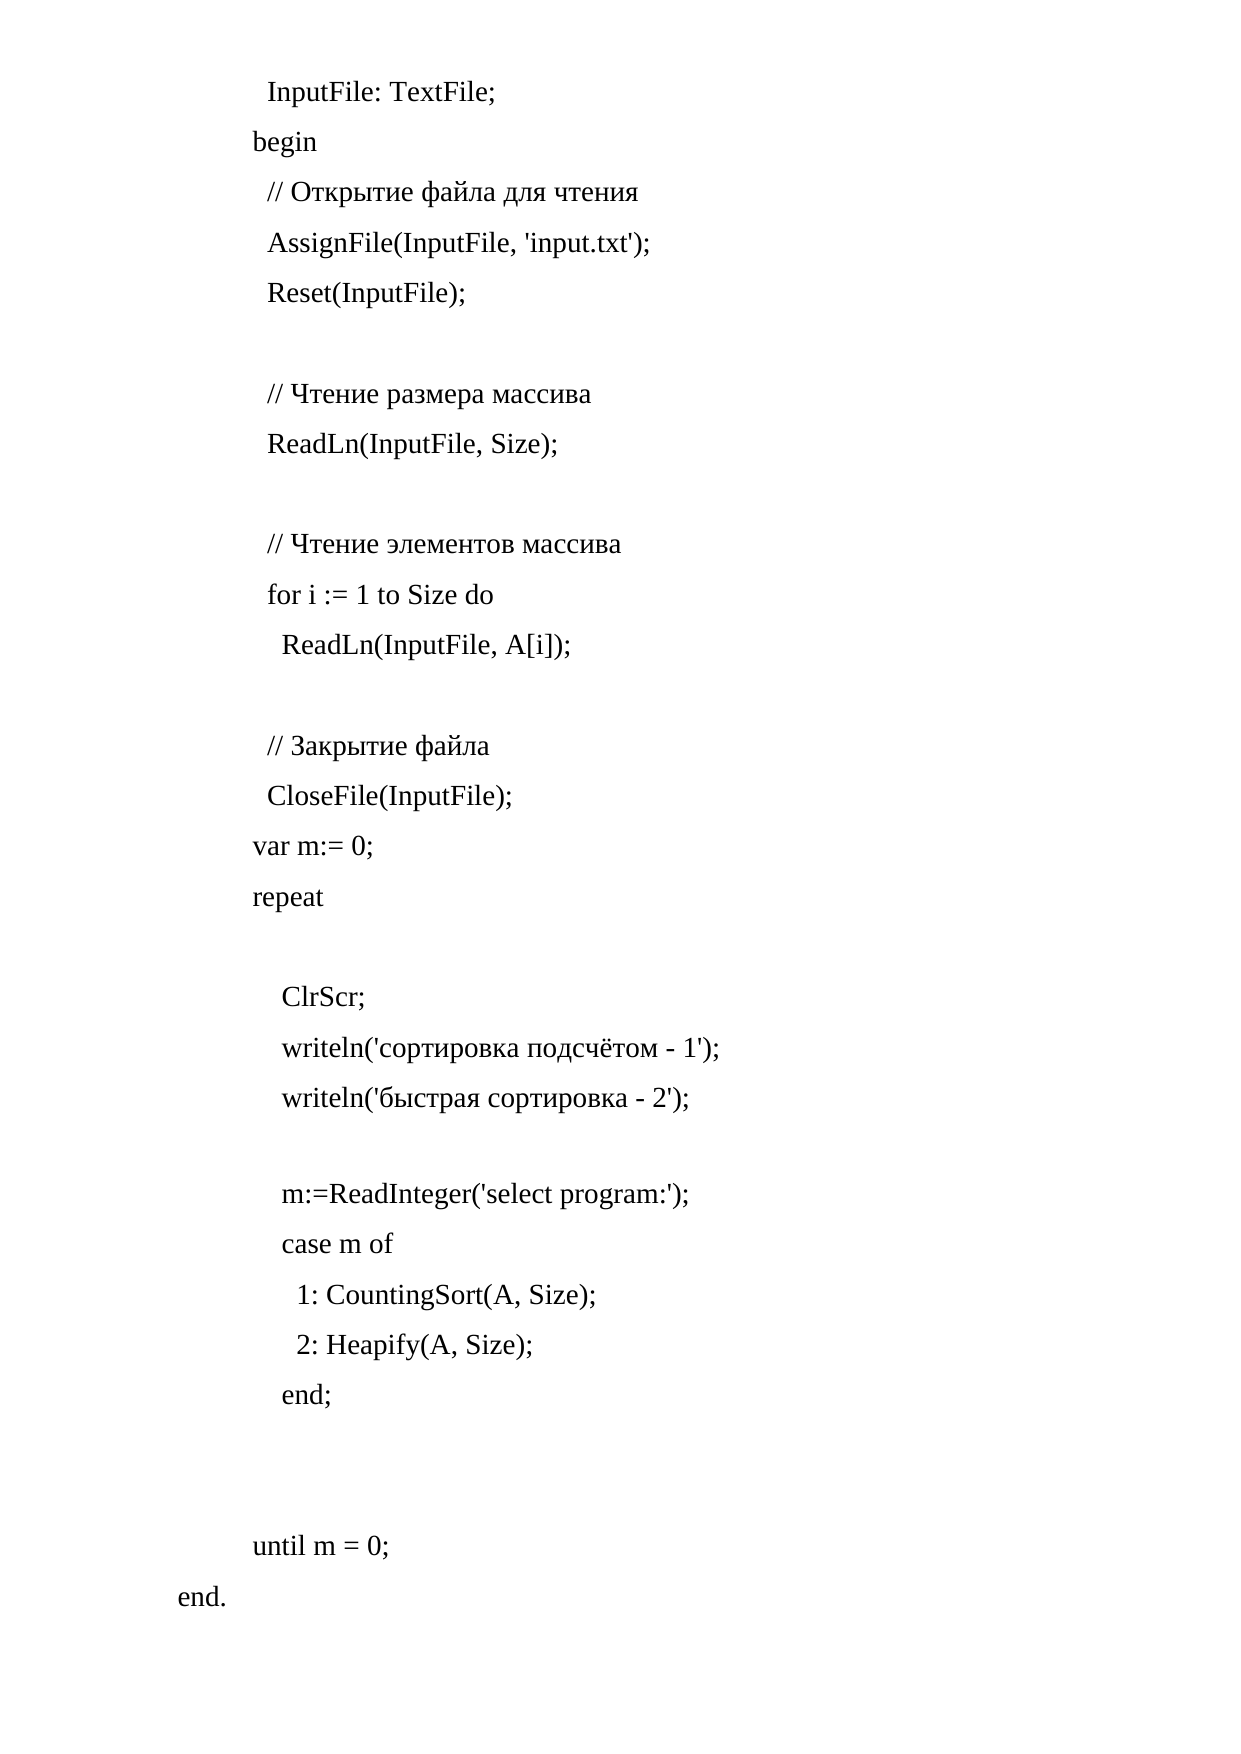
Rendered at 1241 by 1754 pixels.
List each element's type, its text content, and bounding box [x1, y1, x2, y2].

list // Открытие файла для чтения [252, 174, 1152, 208]
list case m of [252, 1226, 1152, 1260]
list CloseFile(InputFile); [252, 778, 1152, 812]
list var m:= 0; [252, 828, 1152, 862]
list ClrScr; [252, 979, 1152, 1013]
list // Чтение размера массива [252, 376, 1152, 409]
list // Чтение элементов массива [252, 527, 1152, 560]
list begin [252, 124, 1152, 158]
list 1: CountingSort(A, Size); [252, 1277, 1152, 1310]
list InputFile: TextFile; [252, 74, 1152, 107]
list Reset(InputFile); [252, 275, 1152, 309]
list writeln('быстрая сортировка - 2'); [252, 1080, 1152, 1114]
list for i := 1 to Size do [252, 577, 1152, 611]
list // Закрытие файла [252, 728, 1152, 761]
list writeln('сортировка подсчётом - 1'); [252, 1030, 1152, 1063]
list ReadLn(InputFile, A[i]); [252, 627, 1152, 661]
list AssignFile(InputFile, 'input.txt'); [252, 225, 1152, 258]
list end. [177, 1579, 1152, 1612]
list m:=ReadInteger('select program:'); [252, 1176, 1152, 1210]
list ReadLn(InputFile, Size); [252, 426, 1152, 459]
list end; [252, 1377, 1152, 1411]
list until m = 0; [252, 1528, 1152, 1562]
list repeat [252, 879, 1152, 912]
list 2: Heapify(A, Size); [252, 1327, 1152, 1361]
